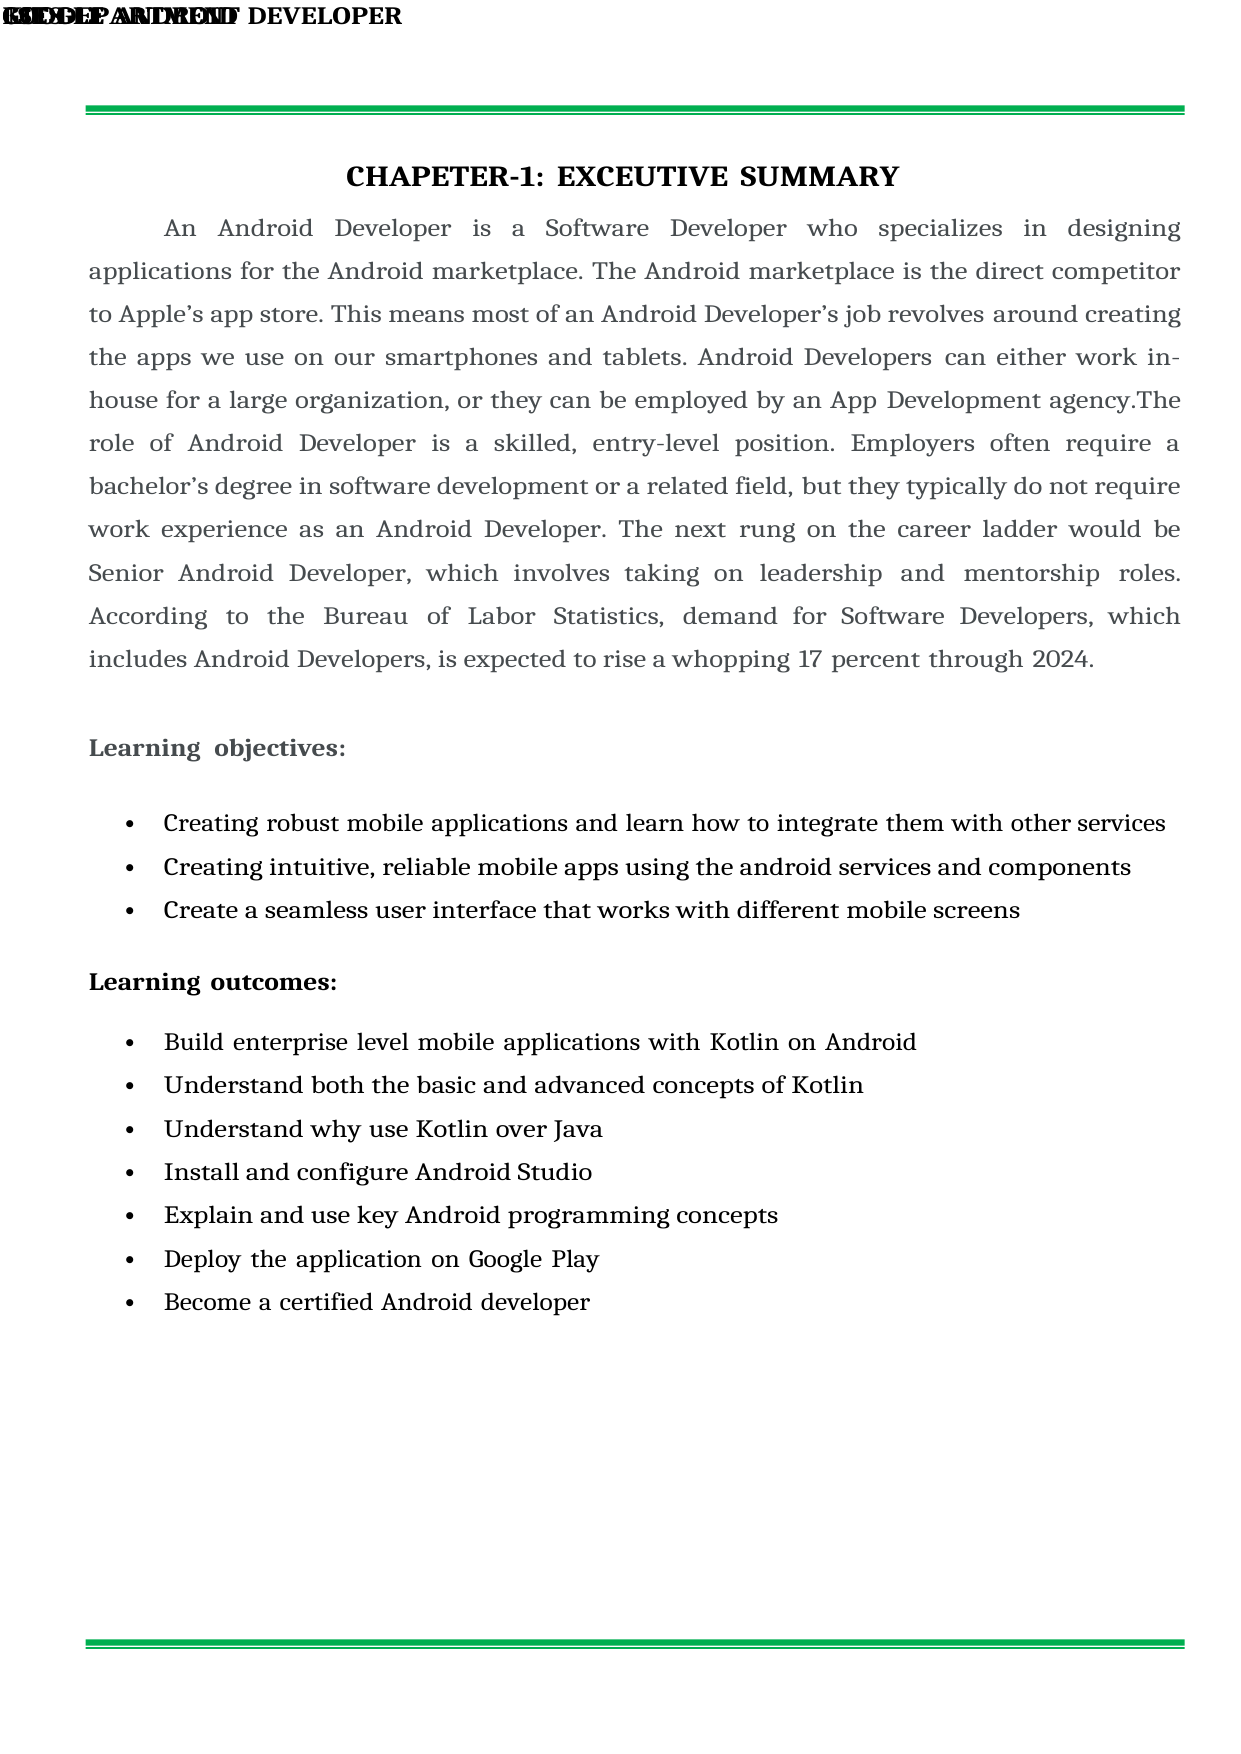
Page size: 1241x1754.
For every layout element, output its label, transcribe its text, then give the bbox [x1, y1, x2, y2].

list Deploy the application on Google Play [126, 1245, 1205, 1273]
list Understand why use Kotlin over Java [126, 1114, 1205, 1143]
list Creating robust mobile applications and learn how to integrate them with other services [126, 809, 1182, 838]
list Build enterprise level mobile applications with Kotlin on Android [126, 1027, 1205, 1056]
list Explain and use key Android programming concepts [126, 1201, 1205, 1230]
subtitle CHAPETER-1: EXCEUTIVE SUMMARY [225, 160, 1020, 194]
list Create a seamless user interface that works with different mobile screens [126, 896, 1205, 924]
list Creating intuitive, reliable mobile apps using the android services and components [126, 853, 1205, 881]
list Install and configure Android Studio [126, 1158, 1205, 1187]
text An Android Developer is a Software Developer who specializes in designing applications for the Android marketplace. The Android marketplace is the direct competitor to Apple’s app store. This means most of an Android Developer’s job revolves around creating the apps we use on our smartphones and tablets. Android Developers can either work in-house for a large organization, or they can be employed by an App Development agency.The role of Android Developer is a skilled, entry-level position. Employers often require a bachelor’s degree in software development or a related field, but they typically do not require work experience as an Android Developer. The next rung on the career ladder would be Senior Android Developer, which involves taking on leadership and mentorship roles. According to the Bureau of Labor Statistics, demand for Software Developers, which includes Android Developers, is expected to rise a whopping 17 percent through 2024. [89, 213, 1181, 673]
list Become a certified Android developer [126, 1288, 1205, 1317]
list Understand both the basic and advanced concepts of Kotlin [126, 1071, 1205, 1100]
subtitle Learning outcomes: [89, 968, 1205, 997]
text Learning objectives: [89, 734, 1205, 763]
